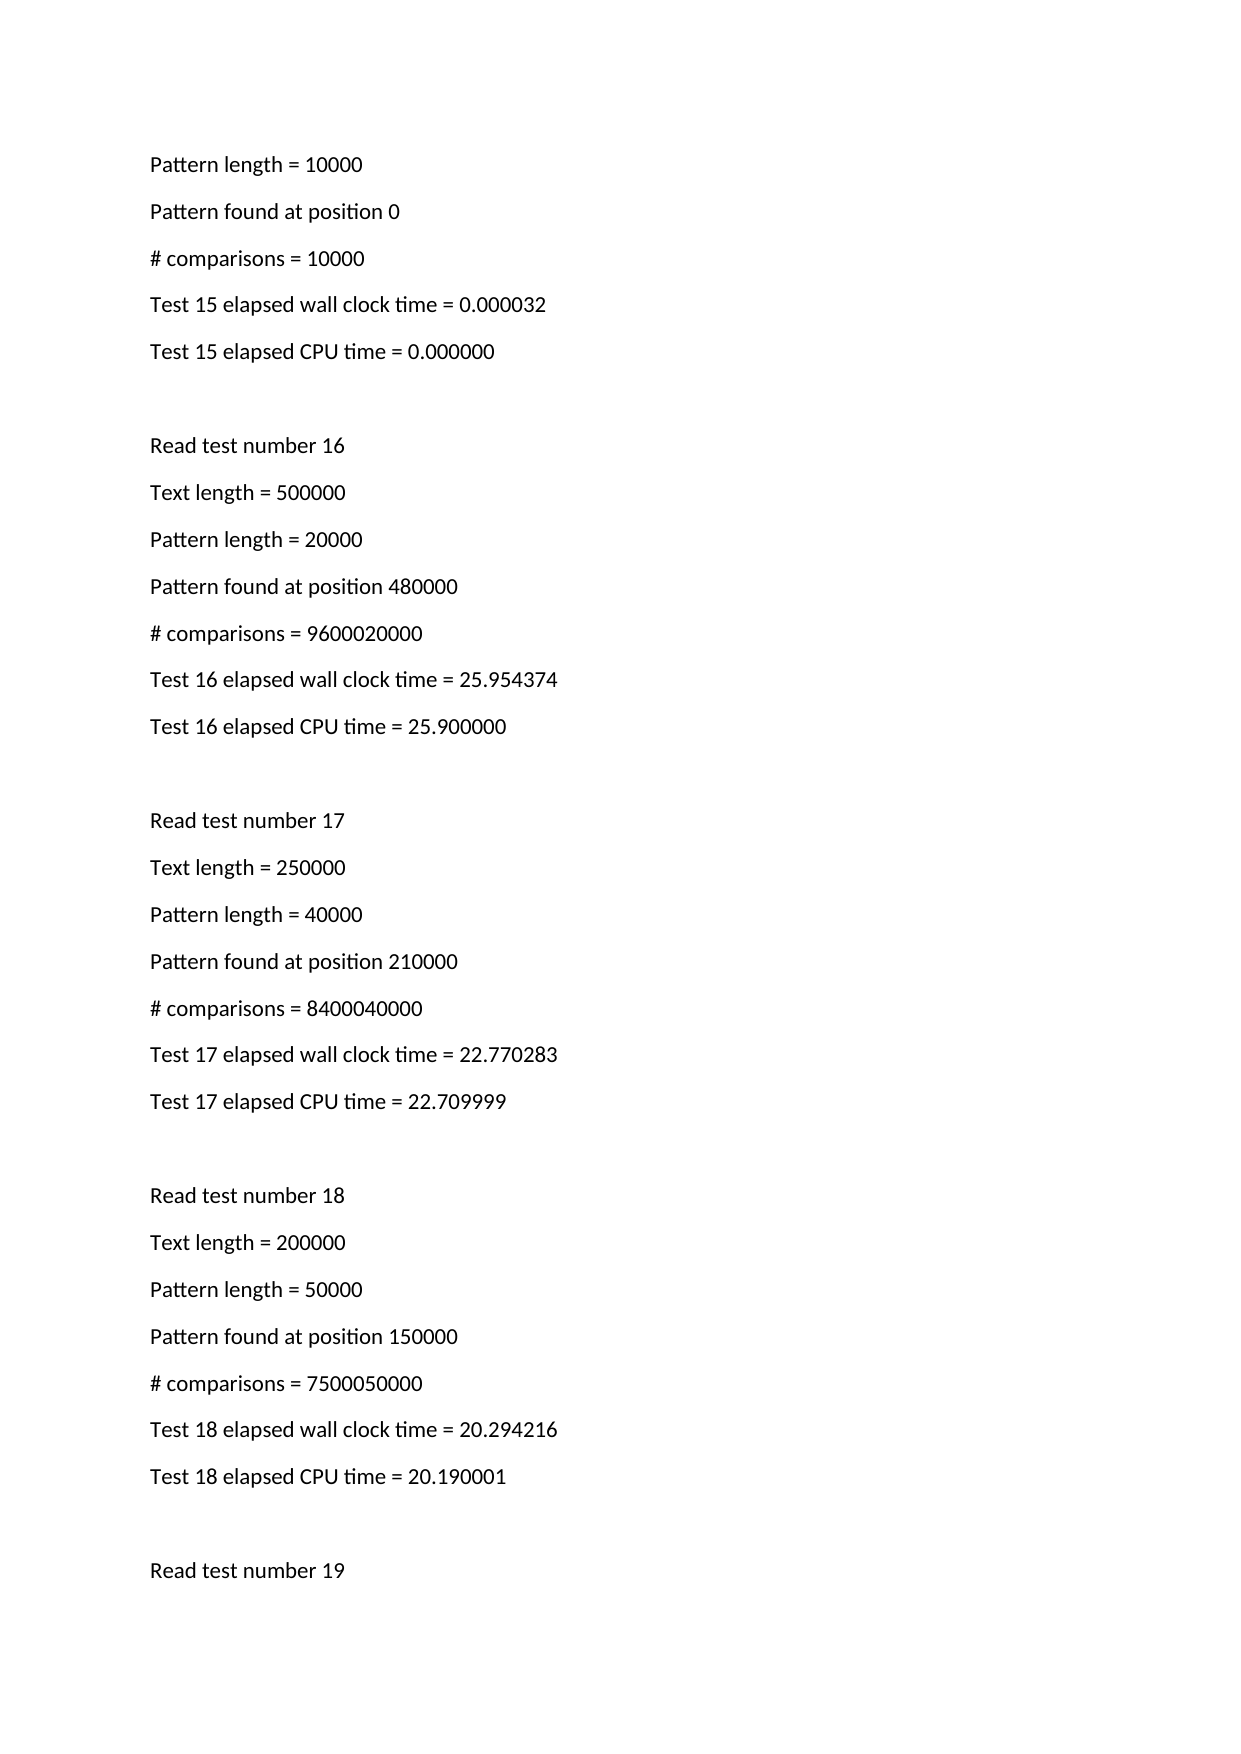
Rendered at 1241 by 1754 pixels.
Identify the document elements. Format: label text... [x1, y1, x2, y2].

text # comparisons = 9600020000 [150, 619, 1090, 647]
text Text length = 500000 [150, 478, 1090, 506]
text Pattern found at position 150000 [150, 1322, 1090, 1350]
text Test 18 elapsed CPU time = 20.190001 [150, 1462, 1090, 1491]
text Test 15 elapsed wall clock time = 0.000032 [150, 291, 1090, 319]
text Test 17 elapsed wall clock time = 22.770283 [150, 1041, 1090, 1069]
text # comparisons = 8400040000 [150, 994, 1090, 1022]
text Read test number 17 [150, 806, 1090, 834]
text Test 16 elapsed CPU time = 25.900000 [150, 712, 1090, 741]
text Text length = 200000 [150, 1228, 1090, 1256]
text Test 16 elapsed wall clock time = 25.954374 [150, 666, 1090, 694]
text Read test number 16 [150, 431, 1090, 459]
text Read test number 19 [150, 1556, 1090, 1584]
text Pattern found at position 0 [150, 197, 1090, 225]
text Test 17 elapsed CPU time = 22.709999 [150, 1087, 1090, 1116]
text Pattern length = 40000 [150, 900, 1090, 928]
text Read test number 18 [150, 1181, 1090, 1209]
text Test 18 elapsed wall clock time = 20.294216 [150, 1416, 1090, 1444]
text # comparisons = 7500050000 [150, 1369, 1090, 1397]
text Test 15 elapsed CPU time = 0.000000 [150, 337, 1090, 366]
text Pattern found at position 480000 [150, 572, 1090, 600]
text Pattern length = 10000 [150, 150, 1090, 178]
text Pattern found at position 210000 [150, 947, 1090, 975]
text Pattern length = 50000 [150, 1275, 1090, 1303]
text # comparisons = 10000 [150, 244, 1090, 272]
text Pattern length = 20000 [150, 525, 1090, 553]
text Text length = 250000 [150, 853, 1090, 881]
